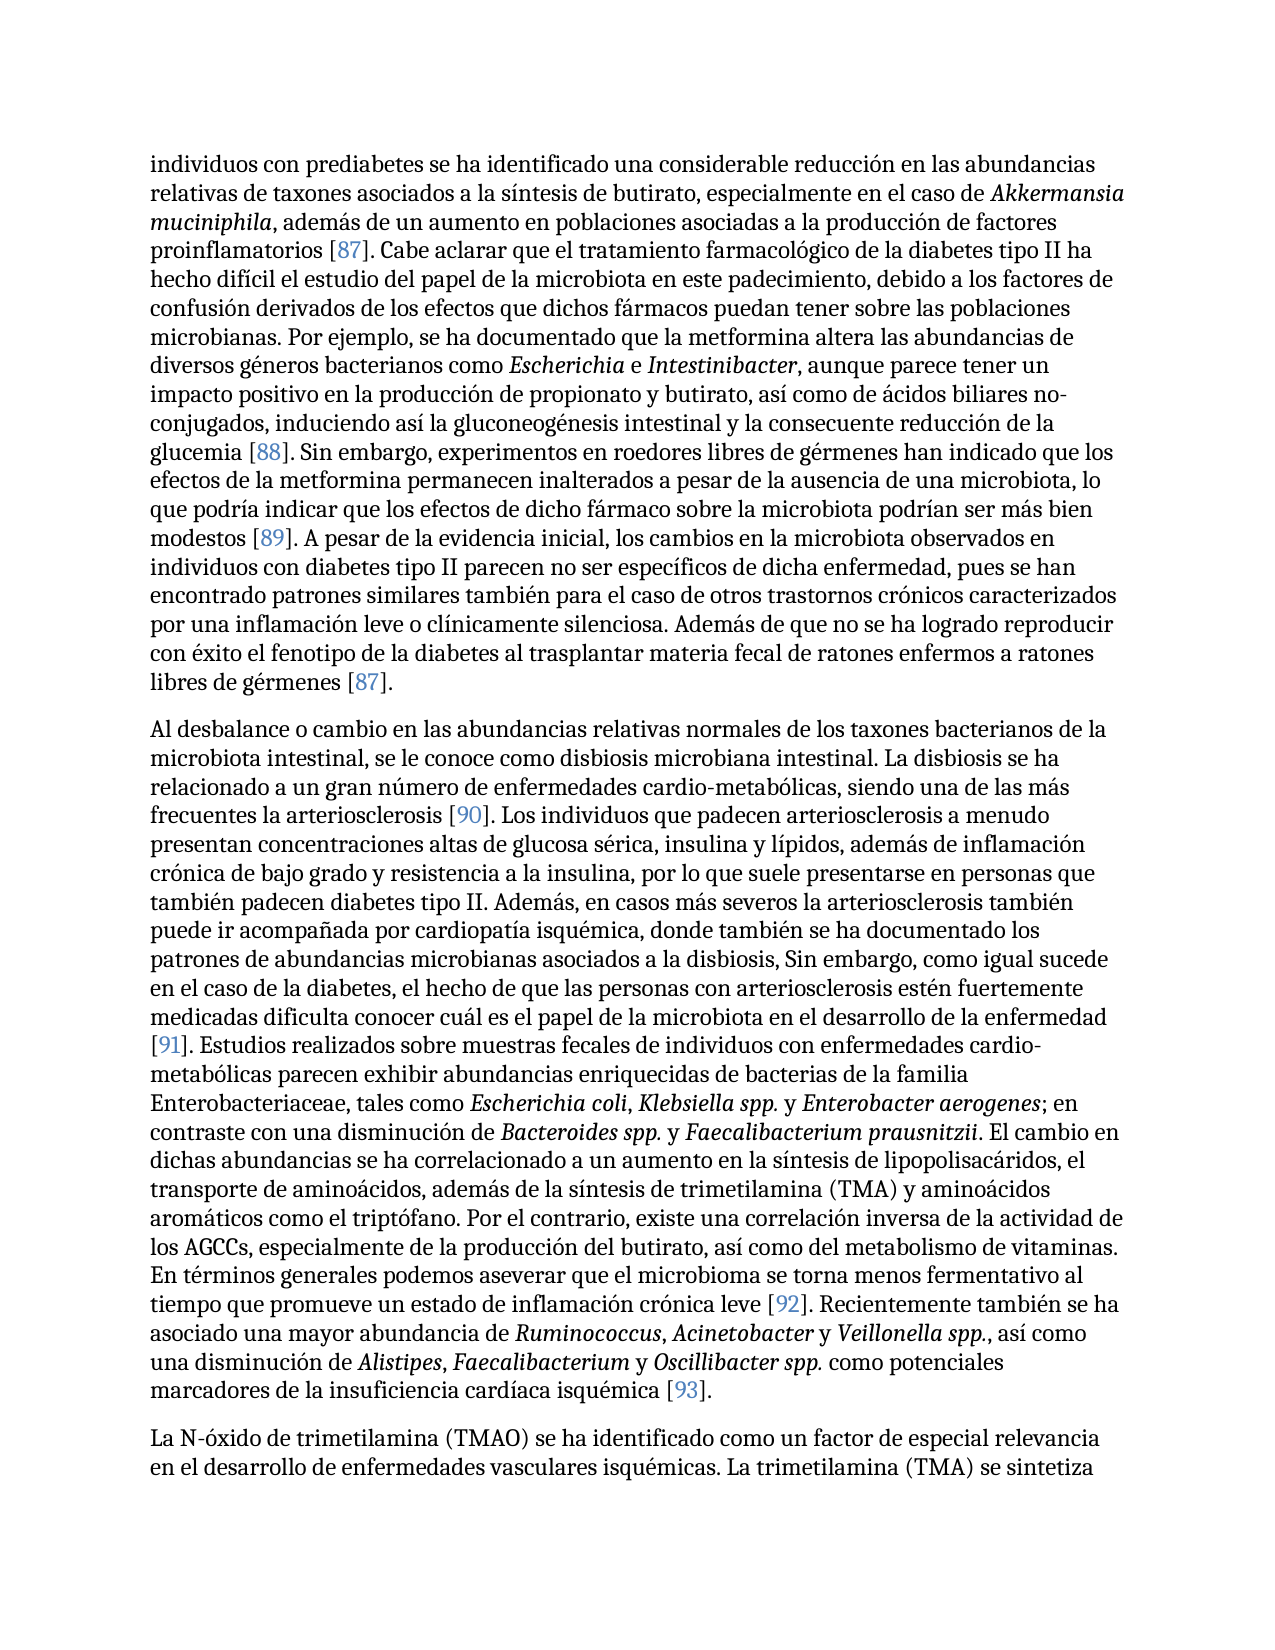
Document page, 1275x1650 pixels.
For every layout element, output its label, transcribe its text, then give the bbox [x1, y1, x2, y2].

text Al desbalance o cambio en las abundancias relativas normales de los taxones bacterianos de la microbiota intestinal, se le conoce como disbiosis microbiana intestinal. La disbiosis se ha relacionado a un gran número de enfermedades cardio-metabólicas, siendo una de las más frecuentes la arteriosclerosis [90]. Los individuos que padecen arteriosclerosis a menudo presentan concentraciones altas de glucosa sérica, insulina y lípidos, además de inflamación crónica de bajo grado y resistencia a la insulina, por lo que suele presentarse en personas que también padecen diabetes tipo II. Además, en casos más severos la arteriosclerosis también puede ir acompañada por cardiopatía isquémica, donde también se ha documentado los patrones de abundancias microbianas asociados a la disbiosis, Sin embargo, como igual sucede en el caso de la diabetes, el hecho de que las personas con arteriosclerosis estén fuertemente medicadas dificulta conocer cuál es el papel de la microbiota en el desarrollo de la enfermedad [91]. Estudios realizados sobre muestras fecales de individuos con enfermedades cardio-metabólicas parecen exhibir abundancias enriquecidas de bacterias de la familia Enterobacteriaceae, tales como Escherichia coli, Klebsiella spp. y Enterobacter aerogenes; en contraste con una disminución de Bacteroides spp. y Faecalibacterium prausnitzii. El cambio en dichas abundancias se ha correlacionado a un aumento en la síntesis de lipopolisacáridos, el transporte de aminoácidos, además de la síntesis de trimetilamina (TMA) y aminoácidos aromáticos como el triptófano. Por el contrario, existe una correlación inversa de la actividad de los AGCCs, especialmente de la producción del butirato, así como del metabolismo de vitaminas. En términos generales podemos aseverar que el microbioma se torna menos fermentativo al tiempo que promueve un estado de inflamación crónica leve [92]. Recientemente también se ha asociado una mayor abundancia de Ruminococcus, Acinetobacter y Veillonella spp., así como una disminución de Alistipes, Faecalibacterium y Oscillibacter spp. como potenciales marcadores de la insuficiencia cardíaca isquémica [93]. [150, 715, 1125, 1405]
